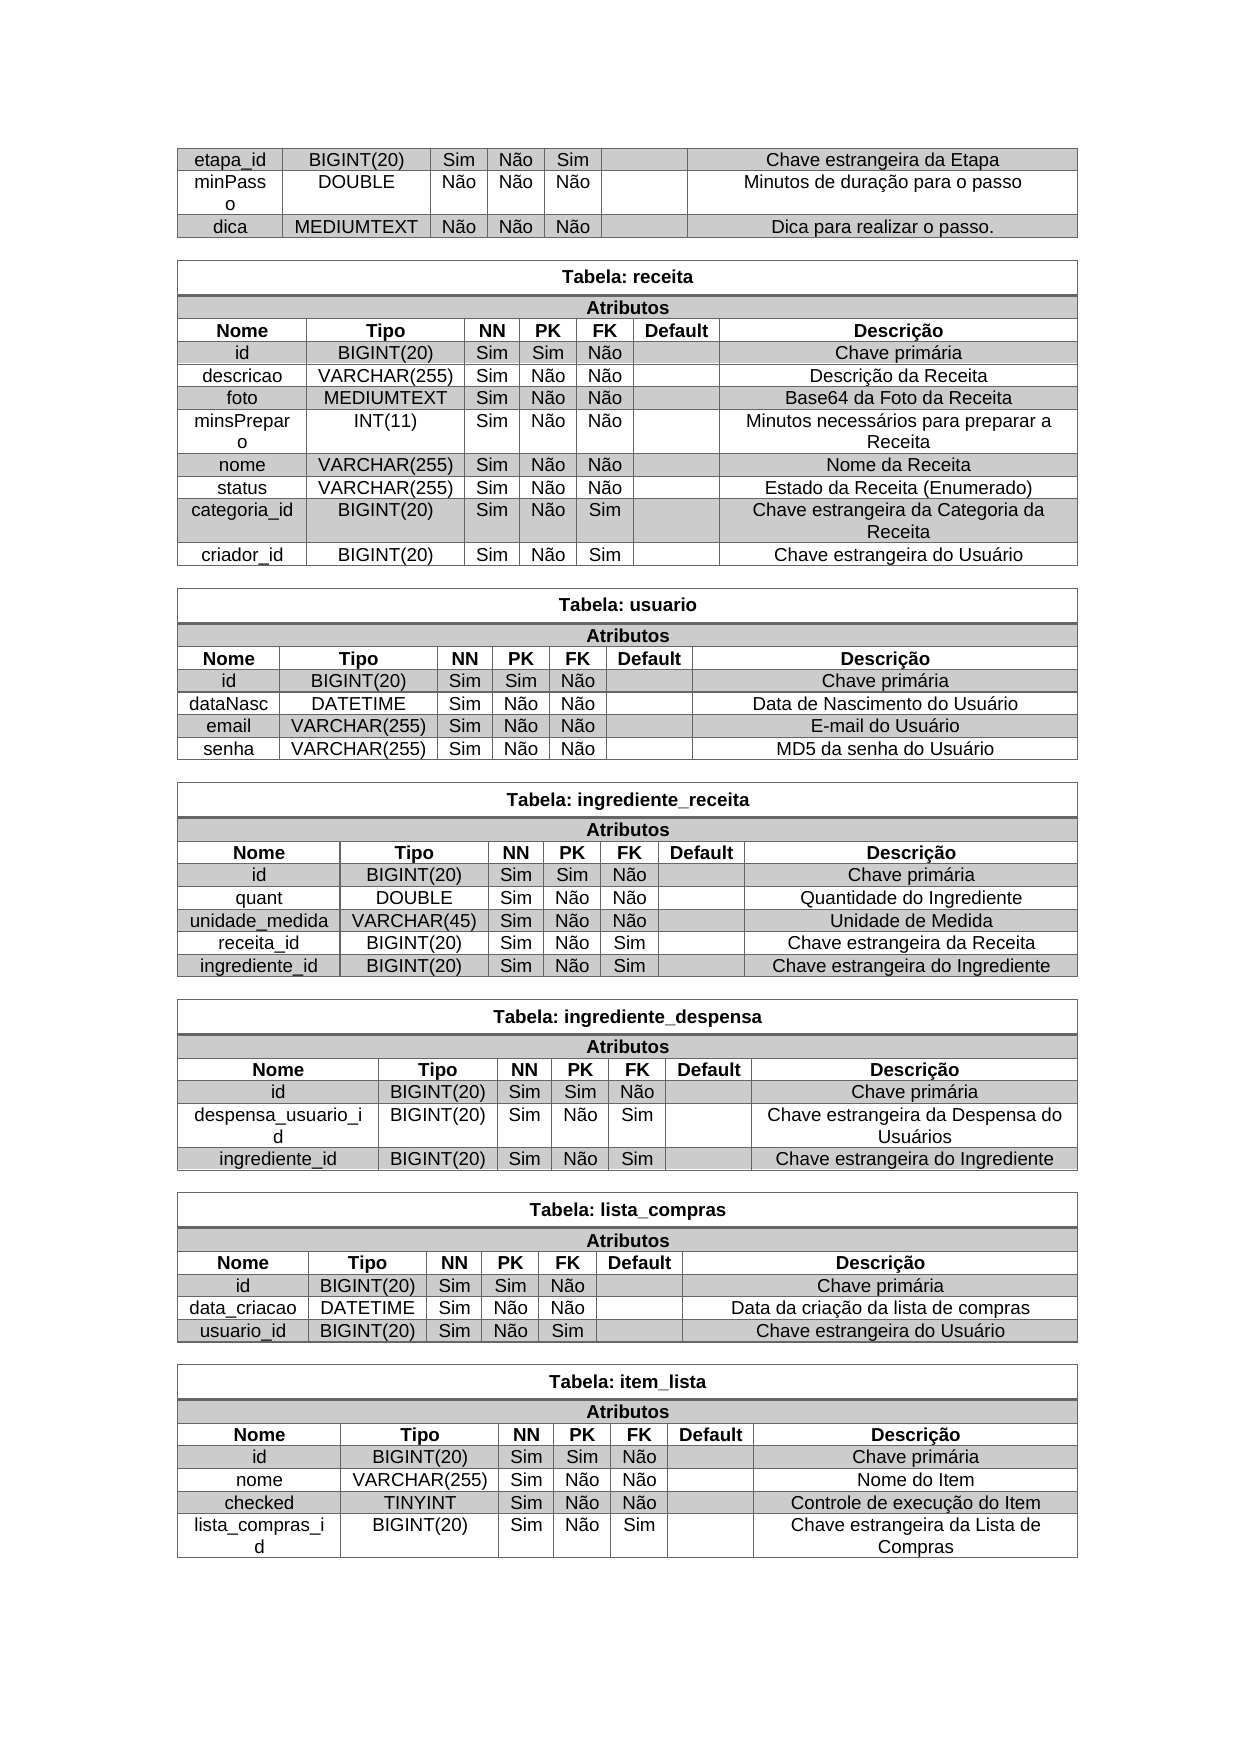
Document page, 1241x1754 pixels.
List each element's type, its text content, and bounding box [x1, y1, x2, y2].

table_cell Sim [493, 670, 549, 691]
table_cell NN [465, 319, 519, 341]
table_cell Estado da Receita (Enumerado) [720, 477, 1077, 498]
table_cell FK [611, 1424, 667, 1445]
table_cell Data da criação da lista de compras [683, 1297, 1077, 1319]
table_cell Sim [489, 932, 543, 954]
table_cell lista_compras_id [178, 1514, 340, 1557]
table_cell Não [488, 171, 544, 214]
table_cell Sim [427, 1320, 481, 1341]
table_cell Sim [611, 1514, 667, 1557]
table_cell id [178, 342, 306, 363]
table_cell Não [545, 215, 601, 237]
table_cell Sim [609, 1148, 665, 1169]
table_cell Não [601, 864, 658, 886]
table_cell Não [609, 1081, 665, 1103]
table_cell NN [489, 842, 543, 863]
table_cell PK [554, 1424, 610, 1445]
table_cell Chave estrangeira do Usuário [683, 1320, 1077, 1341]
table_cell Chave primária [693, 670, 1077, 691]
table_cell Não [552, 1104, 608, 1147]
table_cell BIGINT(20) [283, 149, 430, 170]
table_cell Não [611, 1446, 667, 1468]
table_cell Não [577, 365, 633, 386]
table_cell dica [178, 215, 282, 237]
table_cell categoria_id [178, 499, 306, 542]
table_cell [668, 1492, 753, 1513]
table_cell Sim [431, 149, 487, 170]
table_cell Sim [465, 342, 519, 363]
table_cell [668, 1469, 753, 1491]
table_cell Tipo [307, 319, 464, 341]
table_cell [659, 887, 744, 908]
table_cell id [178, 670, 279, 691]
table_cell Atributos [178, 819, 1077, 841]
table_cell MEDIUMTEXT [283, 215, 430, 237]
table_cell [666, 1081, 751, 1103]
table_cell Tipo [379, 1059, 497, 1080]
table_cell senha [178, 738, 279, 759]
table_cell ingrediente_id [178, 1148, 378, 1169]
table_cell Sim [601, 955, 658, 976]
table_cell Sim [498, 1081, 551, 1103]
table_cell Sim [465, 477, 519, 498]
table_cell Tipo [341, 1424, 498, 1445]
table_cell Não [431, 171, 487, 214]
table_cell Não [493, 738, 549, 759]
table_cell criador_id [178, 543, 306, 565]
table_cell Não [520, 387, 576, 409]
table_cell BIGINT(20) [280, 670, 437, 691]
table_cell Não [550, 693, 606, 714]
table_cell Não [539, 1297, 596, 1319]
table_cell Sim [601, 932, 658, 954]
table_cell Quantidade do Ingrediente [745, 887, 1077, 908]
table_cell Não [544, 932, 600, 954]
table_cell Sim [577, 499, 633, 542]
table_cell [634, 410, 719, 453]
table_cell Sim [465, 387, 519, 409]
table_cell Default [659, 842, 744, 863]
table_cell unidade_medida [178, 910, 339, 931]
table_cell Sim [489, 887, 543, 908]
table_cell BIGINT(20) [379, 1148, 497, 1169]
table_cell Não [577, 410, 633, 453]
table_cell FK [577, 319, 633, 341]
table_cell Não [488, 149, 544, 170]
table_cell VARCHAR(255) [341, 1469, 498, 1491]
table_cell Descrição da Receita [720, 365, 1077, 386]
table_cell Default [668, 1424, 753, 1445]
table_cell Sim [545, 149, 601, 170]
table_cell [634, 543, 719, 565]
table_cell Não [493, 693, 549, 714]
table_cell NN [499, 1424, 553, 1445]
table_cell [602, 215, 687, 237]
table_cell VARCHAR(255) [307, 365, 464, 386]
table_cell Descrição [720, 319, 1077, 341]
table_cell Atributos [178, 297, 1077, 318]
table_cell Nome da Receita [720, 454, 1077, 476]
table_cell VARCHAR(255) [307, 454, 464, 476]
table_cell MD5 da senha do Usuário [693, 738, 1077, 759]
table_cell ingrediente_id [178, 955, 339, 976]
table_cell Não [601, 910, 658, 931]
table_cell [607, 693, 692, 714]
table_cell FK [609, 1059, 665, 1080]
table_header Tabela: ingrediente_receita [178, 783, 1077, 816]
table_cell Descrição [693, 647, 1077, 669]
table_cell Sim [489, 864, 543, 886]
table_cell Sim [499, 1514, 553, 1557]
table_cell Não [520, 410, 576, 453]
table_cell Sim [465, 454, 519, 476]
table_cell Descrição [683, 1252, 1077, 1273]
table_cell [597, 1297, 682, 1319]
table_cell Chave primária [683, 1275, 1077, 1296]
table_cell etapa_id [178, 149, 282, 170]
table_cell Sim [499, 1492, 553, 1513]
table_cell Não [544, 887, 600, 908]
table_cell DOUBLE [341, 887, 488, 908]
table_cell PK [520, 319, 576, 341]
table_cell Não [611, 1469, 667, 1491]
table_cell Chave primária [754, 1446, 1077, 1468]
table_cell Nome [178, 1059, 378, 1080]
table_cell Dica para realizar o passo. [688, 215, 1077, 237]
table_cell [659, 910, 744, 931]
table_cell Chave estrangeira da Despensa do Usuários [752, 1104, 1077, 1147]
table_cell Atributos [178, 625, 1077, 646]
table_cell Base64 da Foto da Receita [720, 387, 1077, 409]
table_cell Não [550, 738, 606, 759]
table_cell BIGINT(20) [307, 543, 464, 565]
table_cell Sim [438, 715, 492, 737]
table_cell Sim [498, 1148, 551, 1169]
table_cell [634, 365, 719, 386]
table_cell Chave estrangeira do Ingrediente [745, 955, 1077, 976]
table_cell VARCHAR(45) [341, 910, 488, 931]
table_cell Chave primária [752, 1081, 1077, 1103]
table_cell checked [178, 1492, 340, 1513]
table_cell Sim [465, 410, 519, 453]
table_cell NN [438, 647, 492, 669]
table_cell [607, 670, 692, 691]
table_cell BIGINT(20) [309, 1320, 426, 1341]
table_cell VARCHAR(255) [280, 738, 437, 759]
table_cell Não [554, 1492, 610, 1513]
table_cell Não [554, 1514, 610, 1557]
table_cell Default [666, 1059, 751, 1080]
table_cell DOUBLE [283, 171, 430, 214]
table_cell Default [597, 1252, 682, 1273]
table_cell Não [520, 543, 576, 565]
table_cell Chave primária [745, 864, 1077, 886]
table_header Tabela: ingrediente_despensa [178, 1000, 1077, 1033]
table_cell Não [488, 215, 544, 237]
table_cell usuario_id [178, 1320, 308, 1341]
table_cell Não [482, 1297, 538, 1319]
table_cell Chave estrangeira do Usuário [720, 543, 1077, 565]
table_cell despensa_usuario_id [178, 1104, 378, 1147]
table_cell VARCHAR(255) [307, 477, 464, 498]
table_cell [597, 1320, 682, 1341]
table_cell Sim [554, 1446, 610, 1468]
table_cell [634, 454, 719, 476]
table_cell Chave estrangeira da Receita [745, 932, 1077, 954]
table_cell BIGINT(20) [307, 342, 464, 363]
table_cell Não [611, 1492, 667, 1513]
table_cell Sim [544, 864, 600, 886]
table_cell Sim [499, 1446, 553, 1468]
table_cell PK [552, 1059, 608, 1080]
table_cell Nome [178, 1424, 340, 1445]
table_cell Não [550, 670, 606, 691]
table_cell INT(11) [307, 410, 464, 453]
table_cell Tipo [341, 842, 488, 863]
table_cell Atributos [178, 1036, 1077, 1058]
table_cell [602, 171, 687, 214]
table_cell [597, 1275, 682, 1296]
table_cell Chave estrangeira da Categoria da Receita [720, 499, 1077, 542]
table_cell [659, 864, 744, 886]
table_cell Nome [178, 647, 279, 669]
table_cell [668, 1446, 753, 1468]
table_cell Atributos [178, 1401, 1077, 1423]
table_cell NN [427, 1252, 481, 1273]
table_cell Controle de execução do Item [754, 1492, 1077, 1513]
table_cell Não [520, 454, 576, 476]
table_cell FK [539, 1252, 596, 1273]
table_cell Sim [489, 910, 543, 931]
table_cell [607, 715, 692, 737]
table_cell Default [607, 647, 692, 669]
table_cell [668, 1514, 753, 1557]
table_header Tabela: lista_compras [178, 1193, 1077, 1226]
table_cell Não [601, 887, 658, 908]
table_cell BIGINT(20) [341, 1514, 498, 1557]
table_cell Não [577, 342, 633, 363]
table_cell Nome [178, 1252, 308, 1273]
table_cell minsPreparo [178, 410, 306, 453]
table_cell Sim [539, 1320, 596, 1341]
table_cell [634, 477, 719, 498]
table_cell Não [577, 387, 633, 409]
table_cell [634, 342, 719, 363]
table_cell Não [493, 715, 549, 737]
table_cell [634, 499, 719, 542]
table_cell VARCHAR(255) [280, 715, 437, 737]
table_cell Não [520, 477, 576, 498]
table_cell [602, 149, 687, 170]
table_cell [659, 932, 744, 954]
table_cell FK [601, 842, 658, 863]
table_cell BIGINT(20) [309, 1275, 426, 1296]
table_cell Descrição [752, 1059, 1077, 1080]
table_cell dataNasc [178, 693, 279, 714]
table_cell PK [544, 842, 600, 863]
table_cell Sim [465, 365, 519, 386]
table_cell Sim [520, 342, 576, 363]
table_header Tabela: usuario [178, 589, 1077, 622]
table_cell minPasso [178, 171, 282, 214]
table_cell Unidade de Medida [745, 910, 1077, 931]
table_cell Sim [498, 1104, 551, 1147]
table_cell id [178, 1275, 308, 1296]
table_cell Chave primária [720, 342, 1077, 363]
table_cell [634, 387, 719, 409]
table_cell Chave estrangeira da Lista de Compras [754, 1514, 1077, 1557]
table_cell nome [178, 1469, 340, 1491]
table_cell BIGINT(20) [341, 955, 488, 976]
table_cell Nome do Item [754, 1469, 1077, 1491]
table_cell [607, 738, 692, 759]
table_cell Não [431, 215, 487, 237]
table_cell Não [482, 1320, 538, 1341]
table_cell Sim [465, 543, 519, 565]
table_cell nome [178, 454, 306, 476]
table_cell DATETIME [280, 693, 437, 714]
table_cell descricao [178, 365, 306, 386]
table_cell Não [550, 715, 606, 737]
table_cell Descrição [745, 842, 1077, 863]
table_cell Não [552, 1148, 608, 1169]
table_cell PK [493, 647, 549, 669]
table_cell Não [544, 910, 600, 931]
table_cell Sim [552, 1081, 608, 1103]
table_cell [666, 1148, 751, 1169]
table_cell BIGINT(20) [341, 1446, 498, 1468]
table_cell Sim [577, 543, 633, 565]
table_cell Tipo [280, 647, 437, 669]
table_cell Chave estrangeira da Etapa [688, 149, 1077, 170]
table_cell [659, 955, 744, 976]
table_cell Default [634, 319, 719, 341]
table_cell Descrição [754, 1424, 1077, 1445]
table_cell id [178, 864, 339, 886]
table_cell DATETIME [309, 1297, 426, 1319]
table_cell Minutos necessários para preparar a Receita [720, 410, 1077, 453]
table_cell Não [545, 171, 601, 214]
table_cell Sim [438, 738, 492, 759]
table_cell [666, 1104, 751, 1147]
table_cell status [178, 477, 306, 498]
table_cell email [178, 715, 279, 737]
table_cell Sim [438, 670, 492, 691]
table_cell Sim [427, 1275, 481, 1296]
table_cell Sim [482, 1275, 538, 1296]
table_header Tabela: receita [178, 261, 1077, 294]
table_cell data_criacao [178, 1297, 308, 1319]
table_header Tabela: item_lista [178, 1365, 1077, 1398]
table_cell BIGINT(20) [341, 932, 488, 954]
table_cell Não [554, 1469, 610, 1491]
table_cell Não [544, 955, 600, 976]
table_cell Chave estrangeira do Ingrediente [752, 1148, 1077, 1169]
table_cell Não [520, 365, 576, 386]
table_cell TINYINT [341, 1492, 498, 1513]
table_cell Sim [465, 499, 519, 542]
table_cell Data de Nascimento do Usuário [693, 693, 1077, 714]
table_cell Não [577, 454, 633, 476]
table_cell MEDIUMTEXT [307, 387, 464, 409]
table_cell quant [178, 887, 339, 908]
table_cell receita_id [178, 932, 339, 954]
table_cell PK [482, 1252, 538, 1273]
table_cell Não [520, 499, 576, 542]
table_cell FK [550, 647, 606, 669]
table_cell Atributos [178, 1229, 1077, 1251]
table_cell Nome [178, 319, 306, 341]
table_cell E-mail do Usuário [693, 715, 1077, 737]
table_cell BIGINT(20) [307, 499, 464, 542]
table_cell Sim [489, 955, 543, 976]
table_cell Sim [499, 1469, 553, 1491]
table_cell BIGINT(20) [341, 864, 488, 886]
table_cell Não [577, 477, 633, 498]
table_cell BIGINT(20) [379, 1081, 497, 1103]
table_cell id [178, 1081, 378, 1103]
table_cell Minutos de duração para o passo [688, 171, 1077, 214]
table_cell Tipo [309, 1252, 426, 1273]
table_cell NN [498, 1059, 551, 1080]
table_cell foto [178, 387, 306, 409]
table_cell Sim [427, 1297, 481, 1319]
table_cell Sim [609, 1104, 665, 1147]
table_cell Não [539, 1275, 596, 1296]
table_cell Nome [178, 842, 339, 863]
table_cell BIGINT(20) [379, 1104, 497, 1147]
table_cell Sim [438, 693, 492, 714]
table_cell id [178, 1446, 340, 1468]
